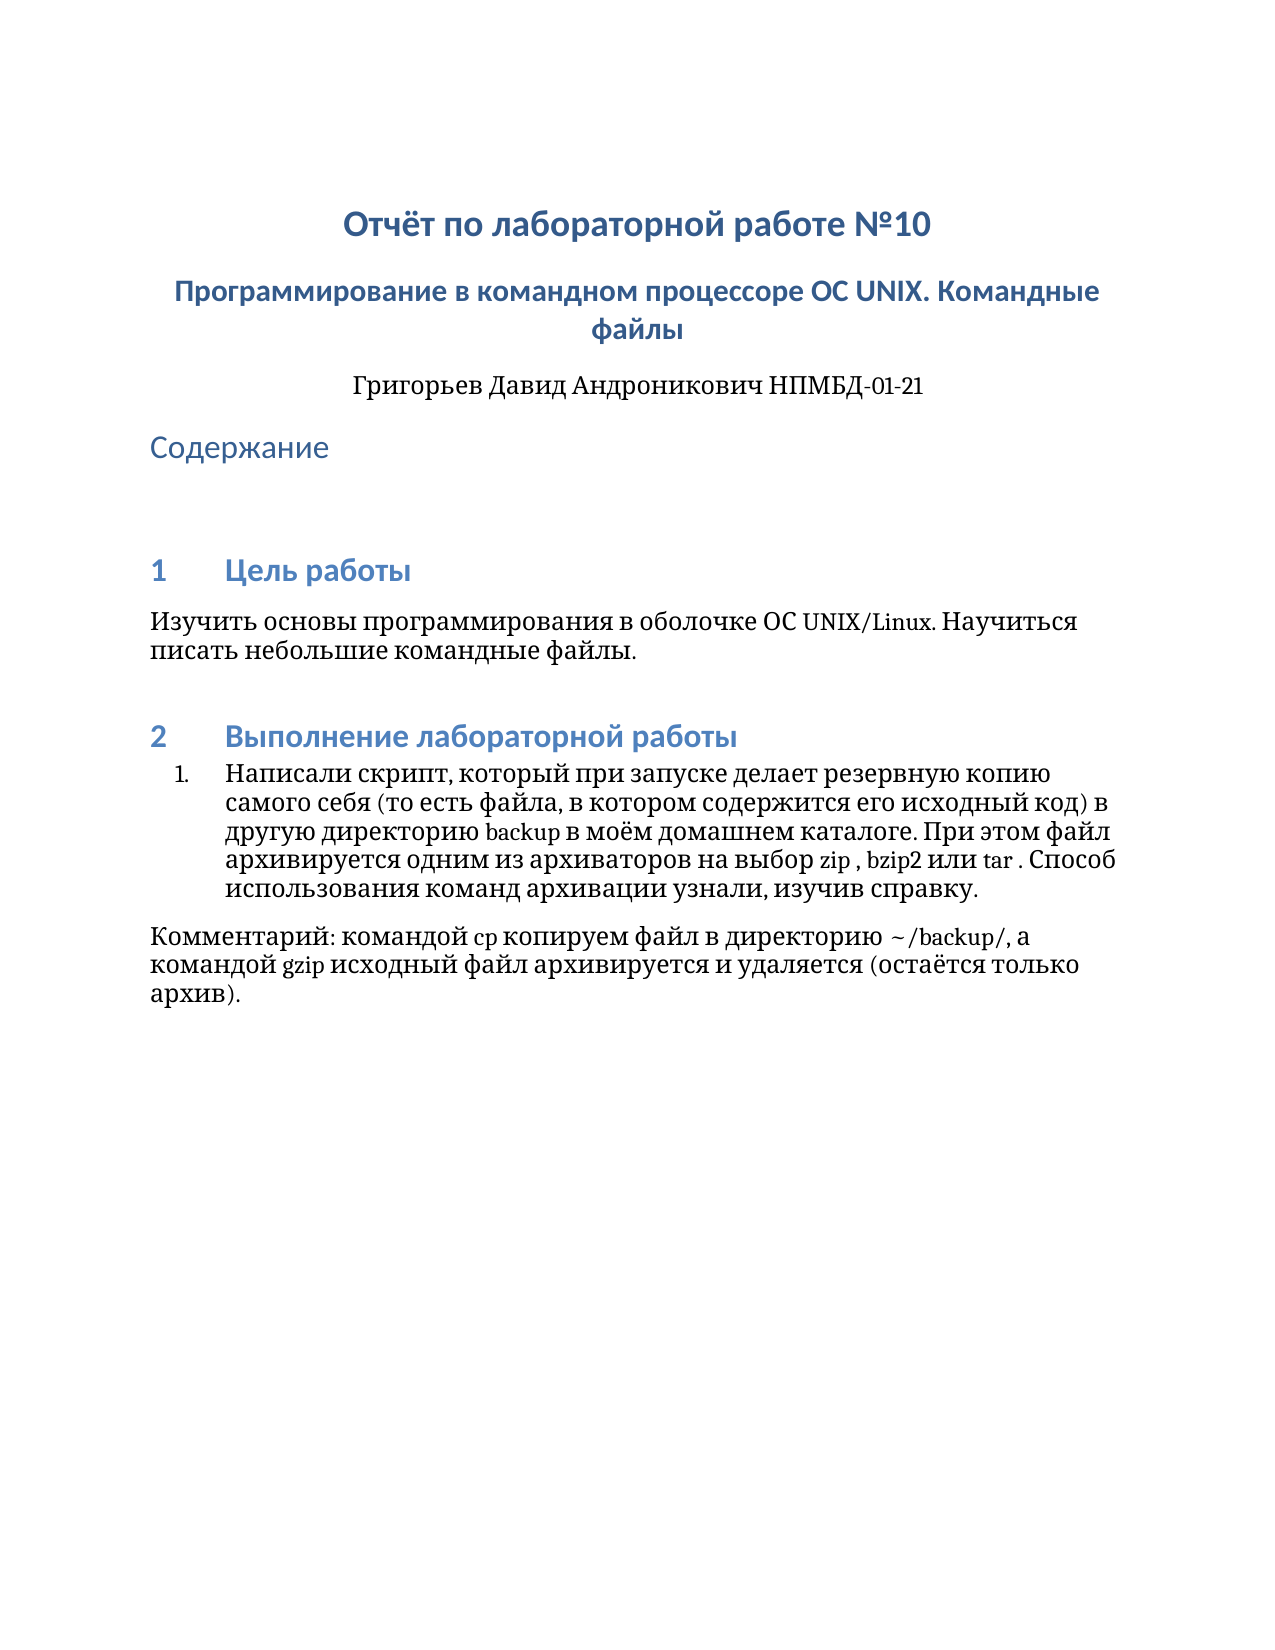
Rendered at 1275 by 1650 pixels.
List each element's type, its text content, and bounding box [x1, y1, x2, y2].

title Отчёт по лабораторной работе №10 [150, 200, 1125, 246]
text Григорьев Давид Андроникович НПМБД-01-21 [150, 372, 1125, 401]
subtitle 1 Цель работы [150, 548, 1125, 589]
text Изучить основы программирования в оболочке ОС UNIX/Linux. Научиться писать небольшие командные файлы. [150, 608, 1125, 666]
subtitle 2 Выполнение лабораторной работы [150, 716, 1125, 756]
text Комментарий: командой cp копируем файл в директорию ~/backup/, а командой gzip исходный файл архивируется и удаляется (остаётся только архив). [150, 922, 1125, 1009]
list Написали скрипт, который при запуске делает резервную копию самого себя (то есть файла, в котором содержится его исходный код) в другую директорию backup в моём домашнем каталоге. При этом файл архивируется одним из архиваторов на выбор zip , bzip2 или tar . Способ использования команд архивации узнали, изучив справку. [175, 760, 1125, 904]
subtitle Программирование в командном процессоре ОС UNIX. Командные файлы [150, 271, 1125, 347]
